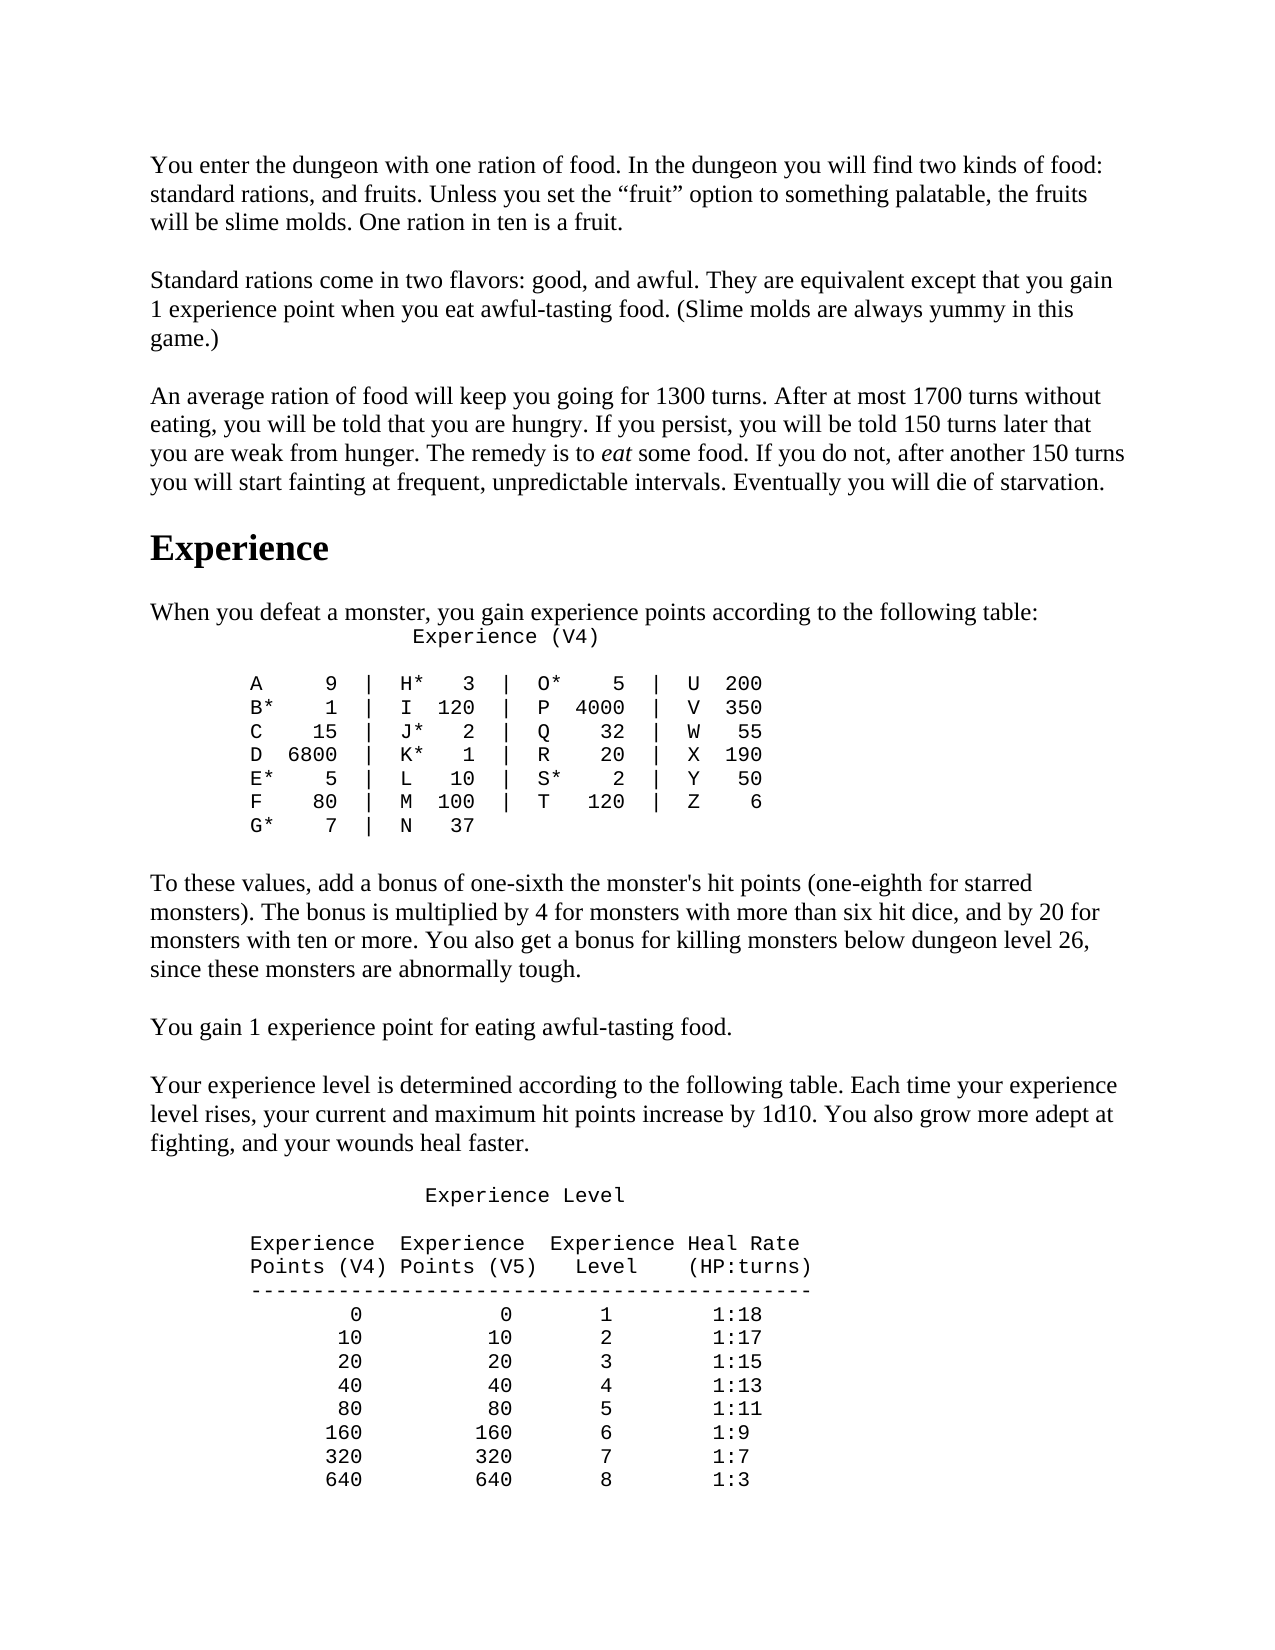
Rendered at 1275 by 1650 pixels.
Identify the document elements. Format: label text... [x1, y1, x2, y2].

text B* 1 | I 120 | P 4000 | V 350 [150, 697, 1125, 721]
text You gain 1 experience point for eating awful-tasting food. [150, 1012, 1125, 1041]
text 640 640 8 1:3 [150, 1469, 1125, 1493]
text Points (V4) Points (V5) Level (HP:turns) [150, 1256, 1125, 1280]
text When you defeat a monster, you gain experience points according to the following table: [150, 597, 1125, 626]
text Standard rations come in two flavors: good, and awful. They are equivalent except that you gain 1 experience point when you eat awful-tasting food. (Slime molds are always yummy in this game.) [150, 265, 1125, 352]
text You enter the dungeon with one ration of food. In the dungeon you will find two kinds of food: standard rations, and fruits. Unless you set the “fruit” option to something palatable, the fruits will be slime molds. One ration in ten is a fruit. [150, 150, 1125, 236]
text Experience Experience Experience Heal Rate [150, 1233, 1125, 1256]
text C 15 | J* 2 | Q 32 | W 55 [150, 721, 1125, 744]
text 320 320 7 1:7 [150, 1446, 1125, 1469]
text 40 40 4 1:13 [150, 1375, 1125, 1398]
text To these values, add a bonus of one-sixth the monster's hit points (one-eighth for starred monsters). The bonus is multiplied by 4 for monsters with more than six hit dice, and by 20 for monsters with ten or more. You also get a bonus for killing monsters below dungeon level 26, since these monsters are abnormally tough. [150, 868, 1125, 983]
text A 9 | H* 3 | O* 5 | U 200 [150, 673, 1125, 697]
text Experience (V4) [150, 626, 1125, 650]
text Experience [150, 525, 1125, 568]
text --------------------------------------------- [150, 1280, 1125, 1304]
text D 6800 | K* 1 | R 20 | X 190 [150, 744, 1125, 768]
text Experience Level [150, 1186, 1125, 1209]
text Your experience level is determined according to the following table. Each time your experience level rises, your current and maximum hit points increase by 1d10. You also grow more adept at fighting, and your wounds heal faster. [150, 1070, 1125, 1156]
text F 80 | M 100 | T 120 | Z 6 [150, 792, 1125, 815]
text 0 0 1 1:18 [150, 1304, 1125, 1327]
text 10 10 2 1:17 [150, 1327, 1125, 1351]
text G* 7 | N 37 [150, 815, 1125, 839]
text An average ration of food will keep you going for 1300 turns. After at most 1700 turns without eating, you will be told that you are hungry. If you persist, you will be told 150 turns later that you are weak from hunger. The remedy is to eat some food. If you do not, after another 150 turns you will start fainting at frequent, unpredictable intervals. Eventually you will die of starvation. [150, 381, 1125, 496]
text 80 80 5 1:11 [150, 1398, 1125, 1422]
text 20 20 3 1:15 [150, 1351, 1125, 1375]
text 160 160 6 1:9 [150, 1422, 1125, 1446]
text E* 5 | L 10 | S* 2 | Y 50 [150, 768, 1125, 792]
